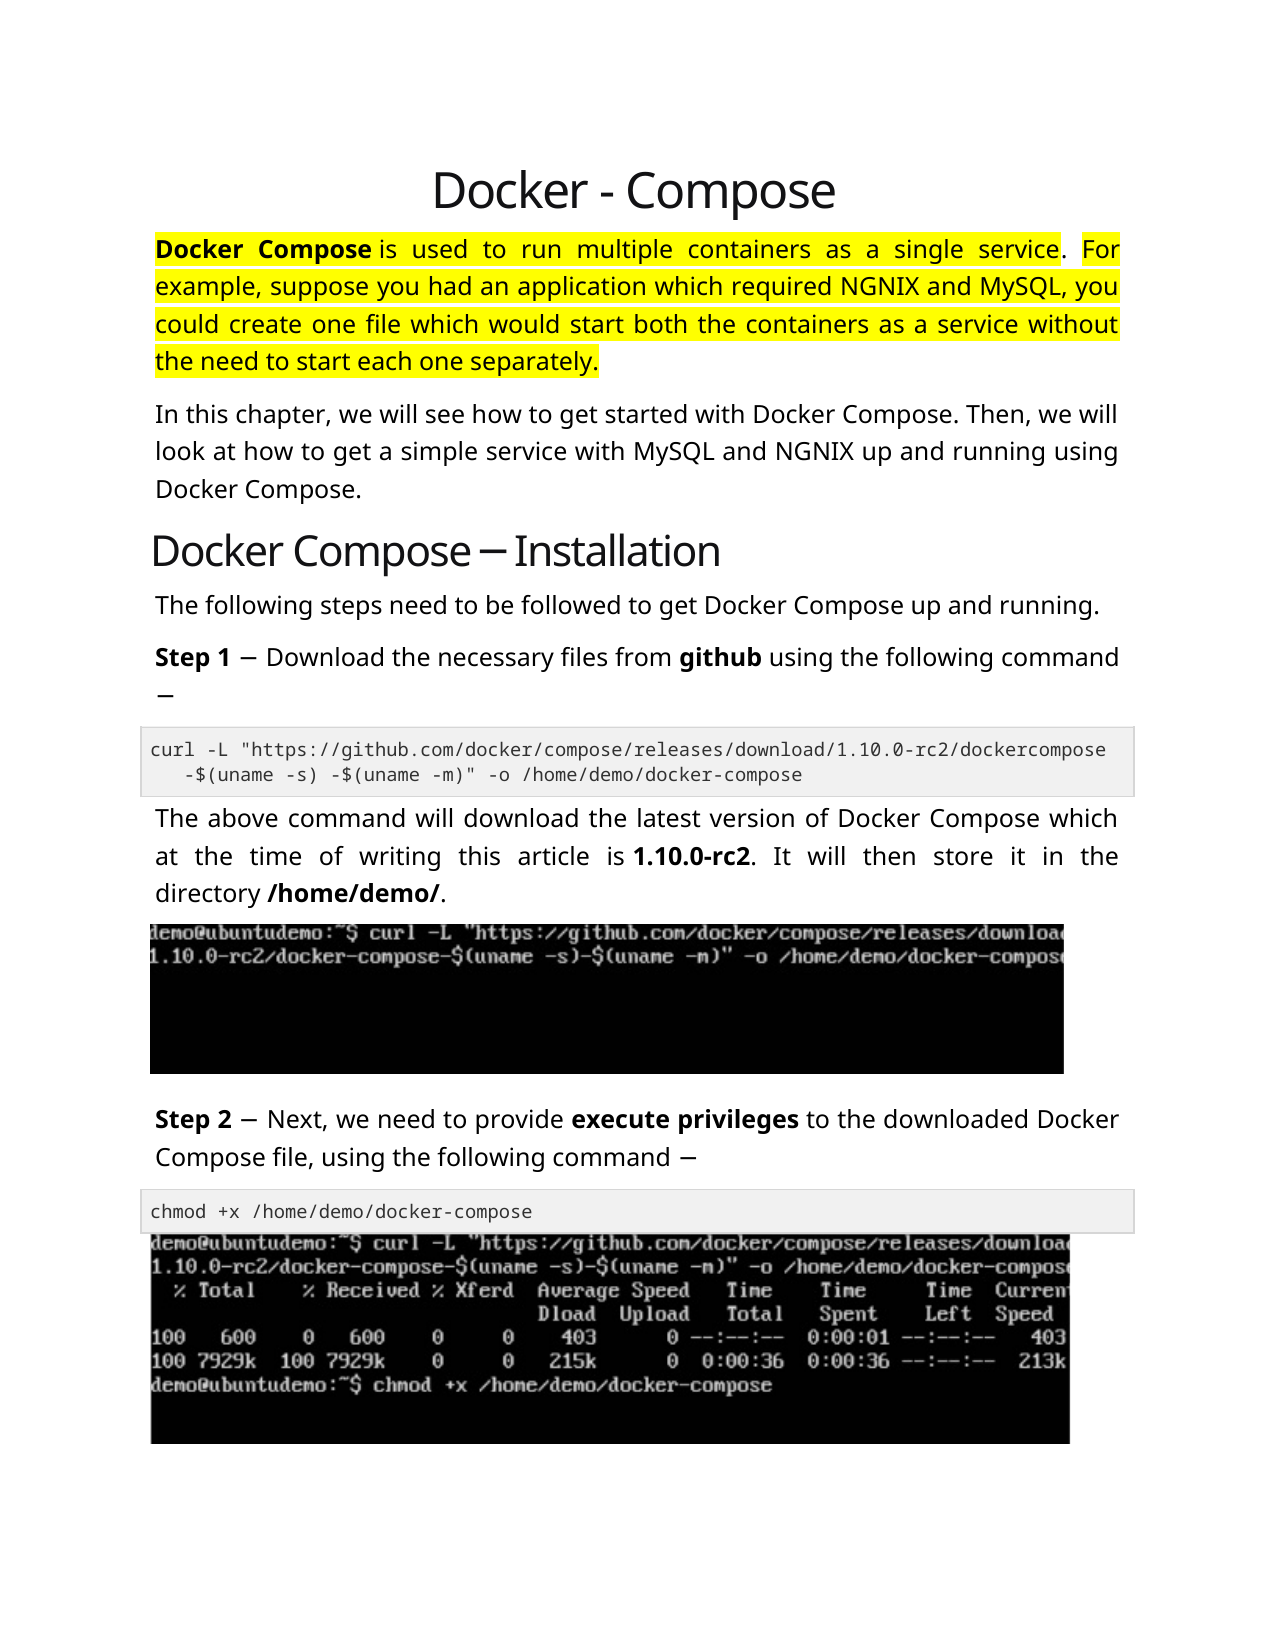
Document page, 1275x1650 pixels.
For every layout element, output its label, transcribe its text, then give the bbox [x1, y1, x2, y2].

text Docker - Compose [150, 155, 1120, 223]
text chmod +x /home/demo/docker-compose [142, 1190, 1133, 1232]
text The following steps need to be followed to get Docker Compose up and running. [155, 584, 1120, 621]
text -$(uname -s) -$(uname -m)" -o /home/demo/docker-compose [142, 752, 1133, 796]
subtitle Docker Compose ─ Installation [150, 521, 1120, 579]
text Docker Compose is used to run multiple containers as a single service. For example, suppose you had an application which required NGNIX and MySQL, you could create one file which would start both the containers as a service without the need to start each one separately. [155, 228, 1120, 269]
text In this chapter, we will see how to get started with Docker Compose. Then, we will look at how to get a simple service with MySQL and NGNIX up and running using Docker Compose. [155, 393, 1120, 506]
picture [150, 924, 1064, 1074]
text Docker Compose is used to run multiple containers as a single service. For example, suppose you had an application which required NGNIX and MySQL, you could create one file which would start both the containers as a service without the need to start each one separately. [155, 341, 1120, 378]
picture [150, 1234, 1071, 1444]
text curl -L "https://github.com/docker/compose/releases/download/1.10.0-rc2/dockercompose [142, 728, 1133, 752]
text Step 2 − Next, we need to provide execute privileges to the downloaded Docker Compose file, using the following command − [155, 1099, 1120, 1174]
text Step 1 − Download the necessary files from github using the following command − [155, 636, 1120, 711]
text The above command will download the latest version of Docker Compose which at the time of writing this article is 1.10.0-rc2. It will then store it in the directory /home/demo/. [155, 797, 1120, 910]
